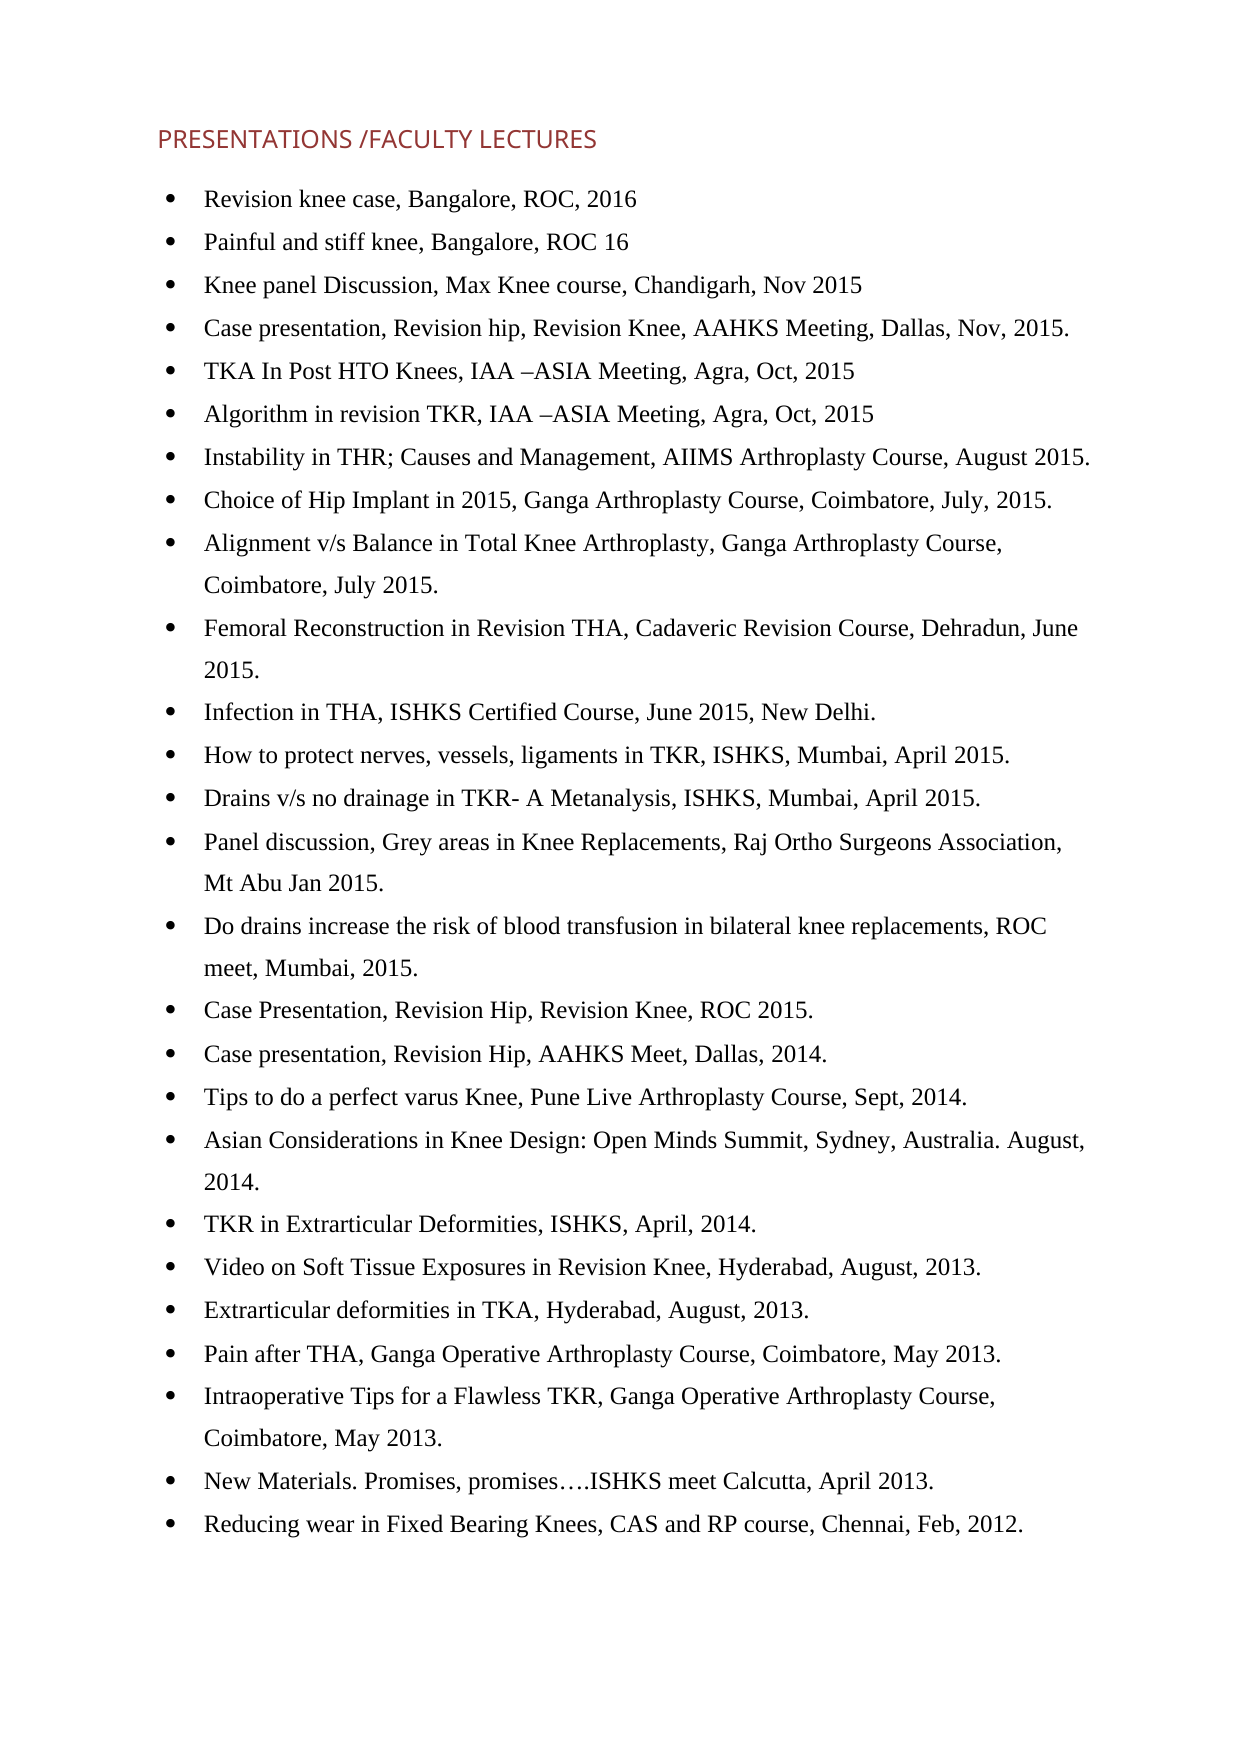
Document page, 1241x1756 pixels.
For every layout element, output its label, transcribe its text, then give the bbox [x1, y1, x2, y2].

list Knee panel Discussion, Max Knee course, Chandigarh, Nov 2015 [166, 270, 1105, 299]
list Alignment v/s Balance in Total Knee Arthroplasty, Ganga Arthroplasty Course, Coimbatore, July 2015. [166, 528, 1093, 599]
text PRESENTATIONS /FACULTY LECTURES [157, 122, 1105, 156]
list Revision knee case, Bangalore, ROC, 2016 [166, 184, 1105, 213]
list Choice of Hip Implant in 2015, Ganga Arthroplasty Course, Coimbatore, July, 2015. [166, 485, 1105, 514]
list Femoral Reconstruction in Revision THA, Cadaveric Revision Course, Dehradun, June 2015. [166, 613, 1092, 684]
list Panel discussion, Grey areas in Knee Replacements, Raj Ortho Surgeons Association, Mt Abu Jan 2015. [166, 827, 1092, 897]
list Tips to do a perfect varus Knee, Pune Live Arthroplasty Course, Sept, 2014. [166, 1082, 1105, 1111]
list Case presentation, Revision Hip, AAHKS Meet, Dallas, 2014. [166, 1039, 1105, 1067]
list How to protect nerves, vessels, ligaments in TKR, ISHKS, Mumbai, April 2015. [166, 741, 1105, 769]
list TKR in Extrarticular Deformities, ISHKS, April, 2014. [166, 1209, 1105, 1238]
list Intraoperative Tips for a Flawless TKR, Ganga Operative Arthroplasty Course, Coimbatore, May 2013. [166, 1381, 1092, 1452]
list Case presentation, Revision hip, Revision Knee, AAHKS Meeting, Dallas, Nov, 2015. [166, 313, 1105, 342]
list Do drains increase the risk of blood transfusion in bilateral knee replacements, ROC meet, Mumbai, 2015. [166, 911, 1093, 982]
list Infection in THA, ISHKS Certified Course, June 2015, New Delhi. [166, 697, 1105, 726]
list Extrarticular deformities in TKA, Hyderabad, August, 2013. [166, 1296, 1105, 1324]
list New Materials. Promises, promises….ISHKS meet Calcutta, April 2013. [166, 1466, 1105, 1495]
list Pain after THA, Ganga Operative Arthroplasty Course, Coimbatore, May 2013. [166, 1339, 1105, 1367]
list Case Presentation, Revision Hip, Revision Knee, ROC 2015. [166, 996, 1105, 1024]
list Instability in THR; Causes and Management, AIIMS Arthroplasty Course, August 2015. [166, 442, 1105, 471]
list Asian Considerations in Knee Design: Open Minds Summit, Sydney, Australia. August, 2014. [166, 1125, 1092, 1195]
list Drains v/s no drainage in TKR- A Metanalysis, ISHKS, Mumbai, April 2015. [166, 783, 1105, 812]
list Algorithm in revision TKR, IAA –ASIA Meeting, Agra, Oct, 2015 [166, 399, 1105, 428]
list Video on Soft Tissue Exposures in Revision Knee, Hyderabad, August, 2013. [166, 1252, 1105, 1281]
list Reducing wear in Fixed Bearing Knees, CAS and RP course, Chennai, Feb, 2012. [166, 1509, 1105, 1538]
list Painful and stiff knee, Bangalore, ROC 16 [166, 227, 1105, 256]
list TKA In Post HTO Knees, IAA –ASIA Meeting, Agra, Oct, 2015 [166, 356, 1105, 385]
